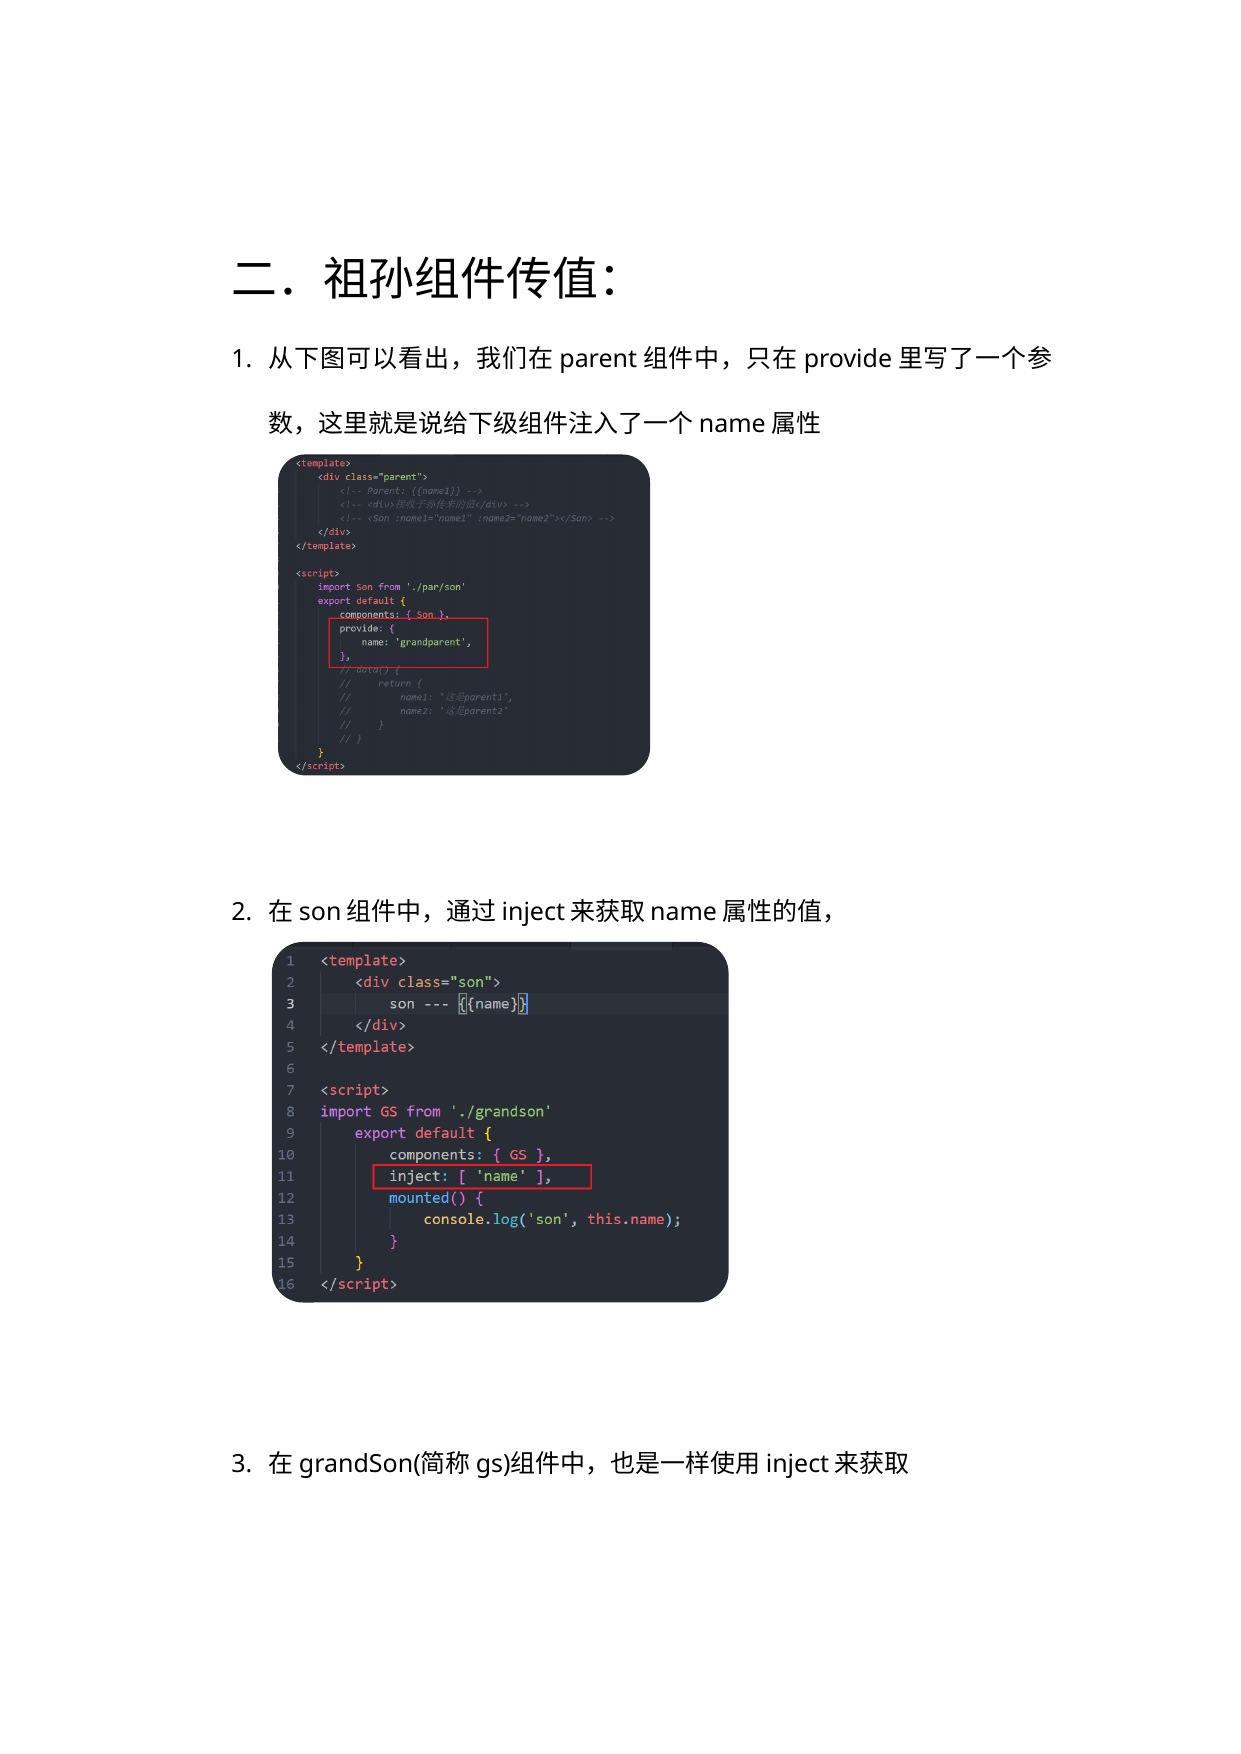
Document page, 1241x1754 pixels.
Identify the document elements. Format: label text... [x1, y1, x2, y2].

list 在son组件中，通过inject来获取name属性的值， [231, 877, 1053, 942]
text 二．祖孙组件传值： [187, 227, 1053, 324]
picture [271, 941, 729, 1303]
list 从下图可以看出，我们在parent组件中，只在provide里写了一个参数，这里就是说给下级组件注入了一个name属性 [231, 324, 1053, 454]
list 在grandSon(简称gs)组件中，也是一样使用inject来获取 [231, 1429, 1053, 1494]
picture [278, 454, 651, 776]
